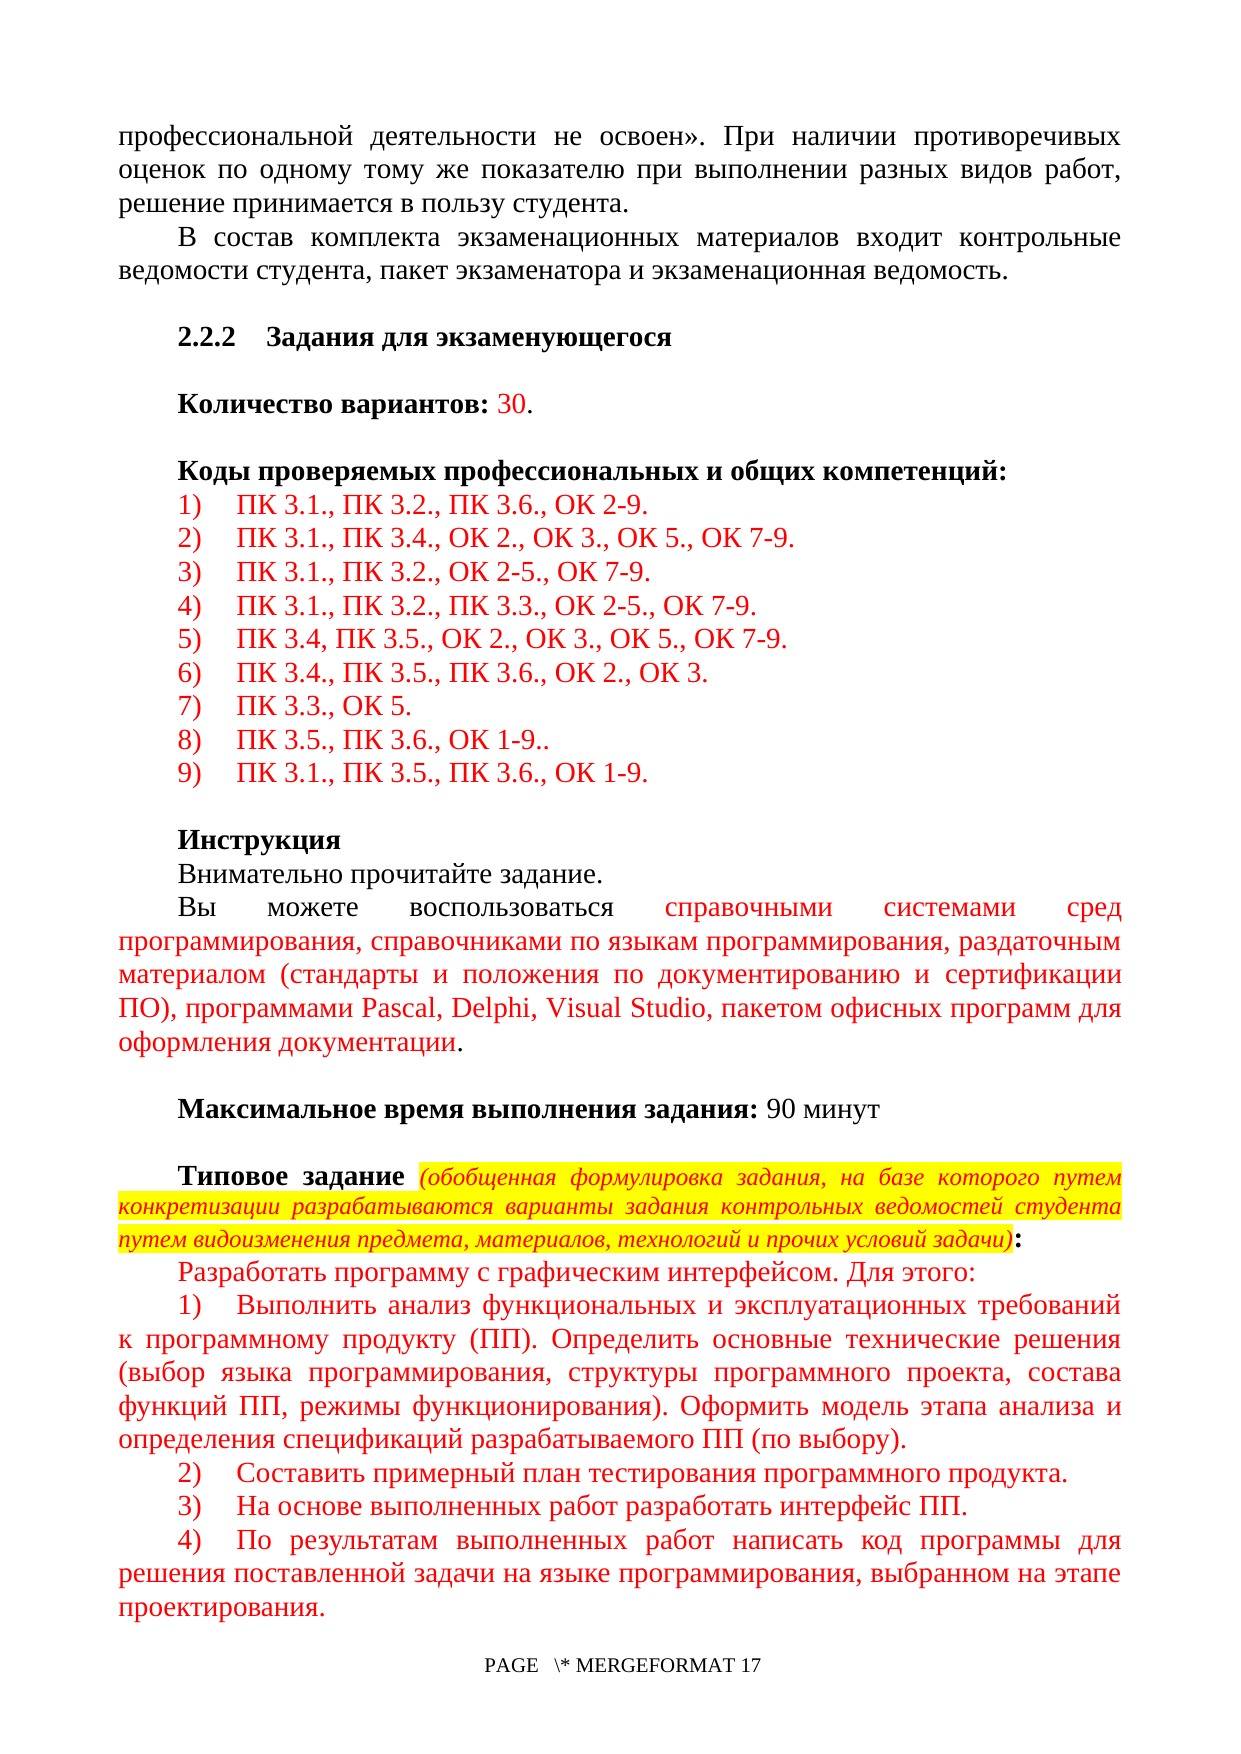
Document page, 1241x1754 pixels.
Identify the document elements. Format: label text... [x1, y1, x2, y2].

text Внимательно прочитайте задание. [118, 856, 1122, 889]
text Типовое задание (обобщенная формулировка задания, на базе которого путем конкретизации разрабатываются варианты задания контрольных ведомостей студента путем видоизменения предмета, материалов, технологий и прочих условий задачи): [118, 1220, 1122, 1254]
list По результатам выполненных работ написать код программы для решения поставленной задачи на языке программирования, выбранном на этапе проектирования. [118, 1522, 1122, 1623]
list ПК 3.4., ПК 3.5., ПК 3.6., ОК 2., ОК 3. [118, 655, 1122, 688]
text 2.2.2 Задания для экзаменующегося [118, 319, 1122, 353]
list ПК 3.1., ПК 3.4., ОК 2., ОК 3., ОК 5., ОК 7-9. [118, 521, 1122, 554]
text Количество вариантов: 30. [118, 386, 1122, 420]
list На основе выполненных работ разработать интерфейс ПП. [118, 1488, 1122, 1522]
list ПК 3.5., ПК 3.6., ОК 1-9.. [118, 722, 1122, 755]
list Выполнить анализ функциональных и эксплуатационных требований к программному продукту (ПП). Определить основные технические решения (выбор языка программирования, структуры программного проекта, состава функций ПП, режимы функционирования). Оформить модель этапа анализа и определения спецификаций разрабатываемого ПП (по выбору). [118, 1287, 1122, 1455]
list ПК 3.1., ПК 3.2., ПК 3.6., ОК 2-9. [118, 487, 1122, 521]
list ПК 3.3., ОК 5. [118, 688, 1122, 722]
list ПК 3.1., ПК 3.2., ПК 3.3., ОК 2-5., ОК 7-9. [118, 588, 1122, 621]
list ПК 3.4, ПК 3.5., ОК 2., ОК 3., ОК 5., ОК 7-9. [118, 621, 1122, 655]
list Максимальное время выполнения задания: 90 минут [118, 1091, 1122, 1124]
list ПК 3.1., ПК 3.2., ОК 2-5., ОК 7-9. [118, 554, 1122, 588]
list ПК 3.1., ПК 3.5., ПК 3.6., ОК 1-9. [118, 755, 1122, 789]
text Вы можете воспользоваться справочными системами сред программирования, справочниками по языкам программирования, раздаточным материалом (стандарты и положения по документированию и сертификации ПО), программами Pascal, Delphi, Visual Studio, пакетом офисных программ для оформления документации. [118, 889, 1122, 1057]
list Коды проверяемых профессиональных и общих компетенций: [177, 453, 1122, 487]
text Разработать программу с графическим интерфейсом. Для этого: [122, 1254, 1122, 1287]
text В состав комплекта экзаменационных материалов входит контрольные ведомости студента, пакет экзаменатора и экзаменационная ведомость. [118, 219, 1122, 286]
list Составить примерный план тестирования программного продукта. [118, 1455, 1122, 1488]
text Инструкция [118, 822, 1122, 856]
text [118, 118, 1122, 219]
text Типовое задание (обобщенная формулировка задания, на базе которого путем конкретизации разрабатываются варианты задания контрольных ведомостей студента путем видоизменения предмета, материалов, технологий и прочих условий задачи): [118, 1158, 1122, 1191]
